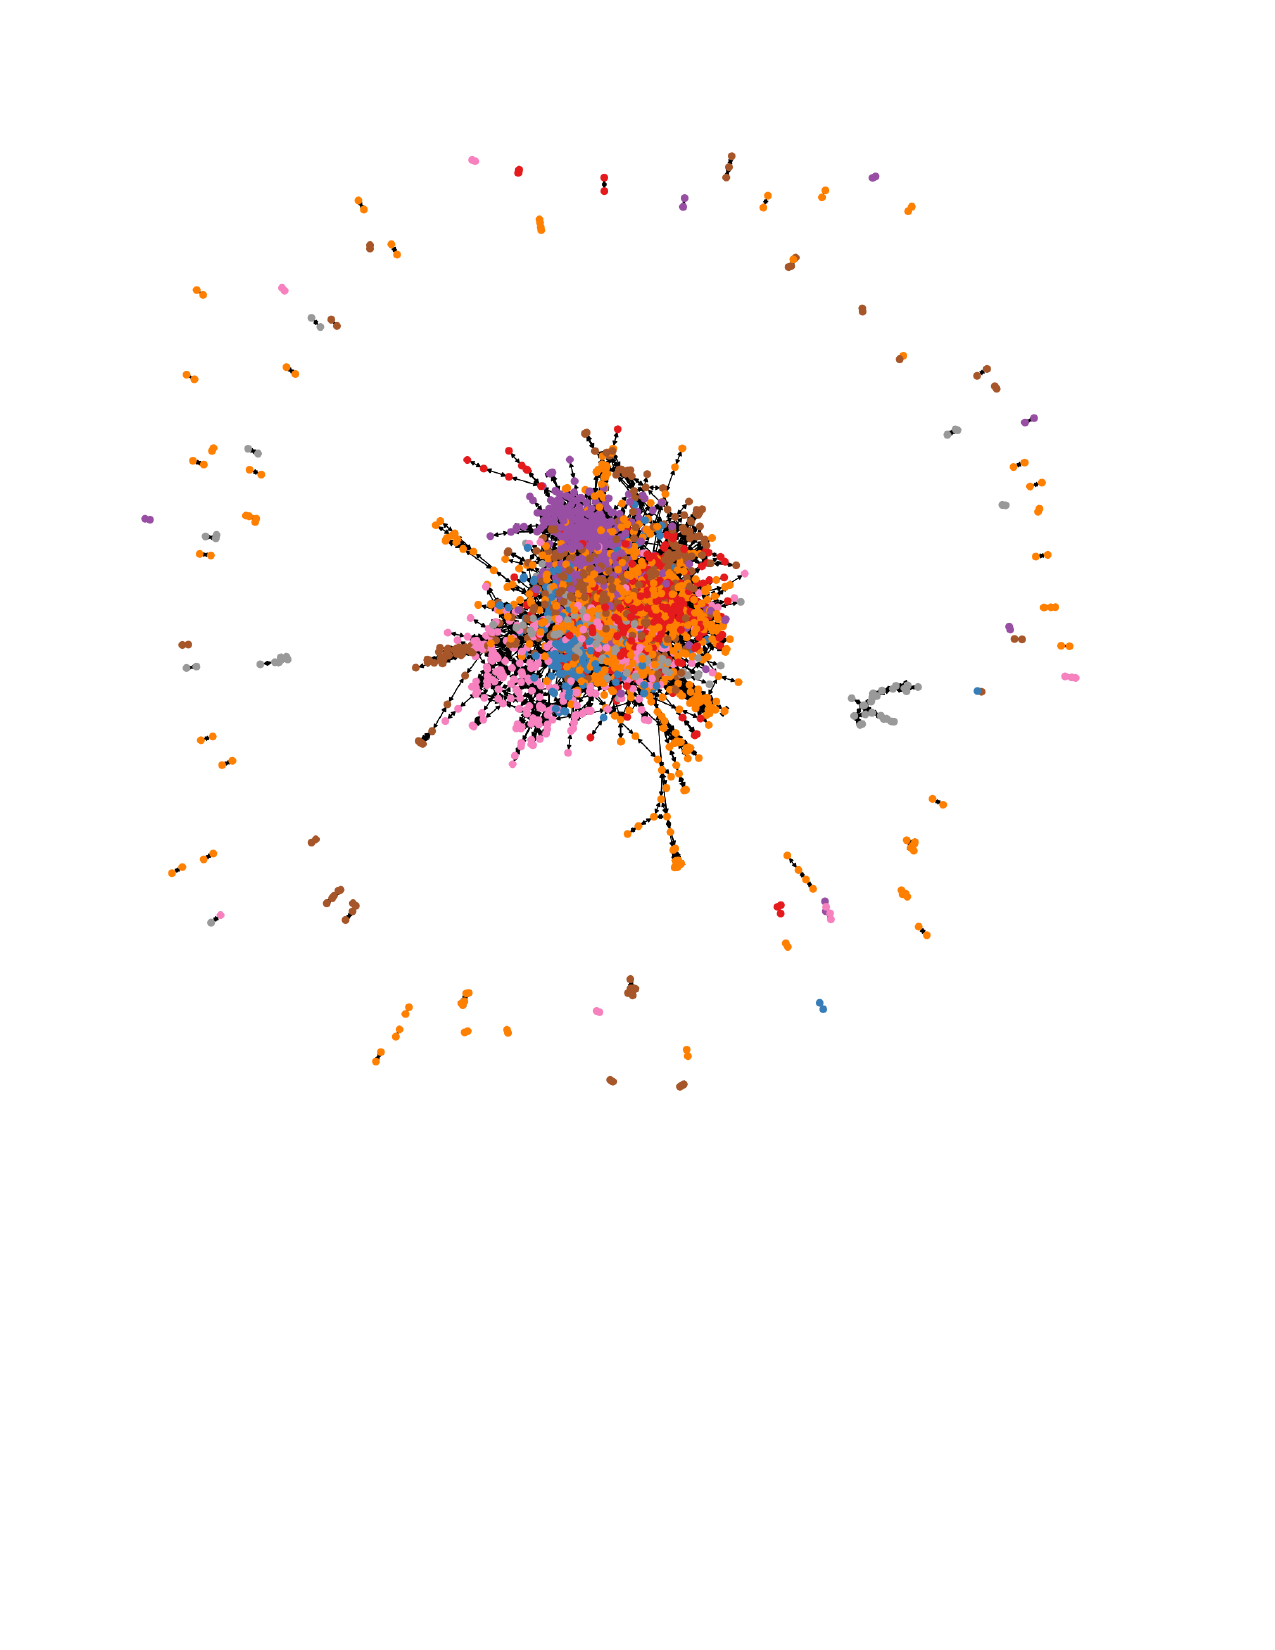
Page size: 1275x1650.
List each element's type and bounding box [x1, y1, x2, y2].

picture [47, 59, 1173, 1184]
